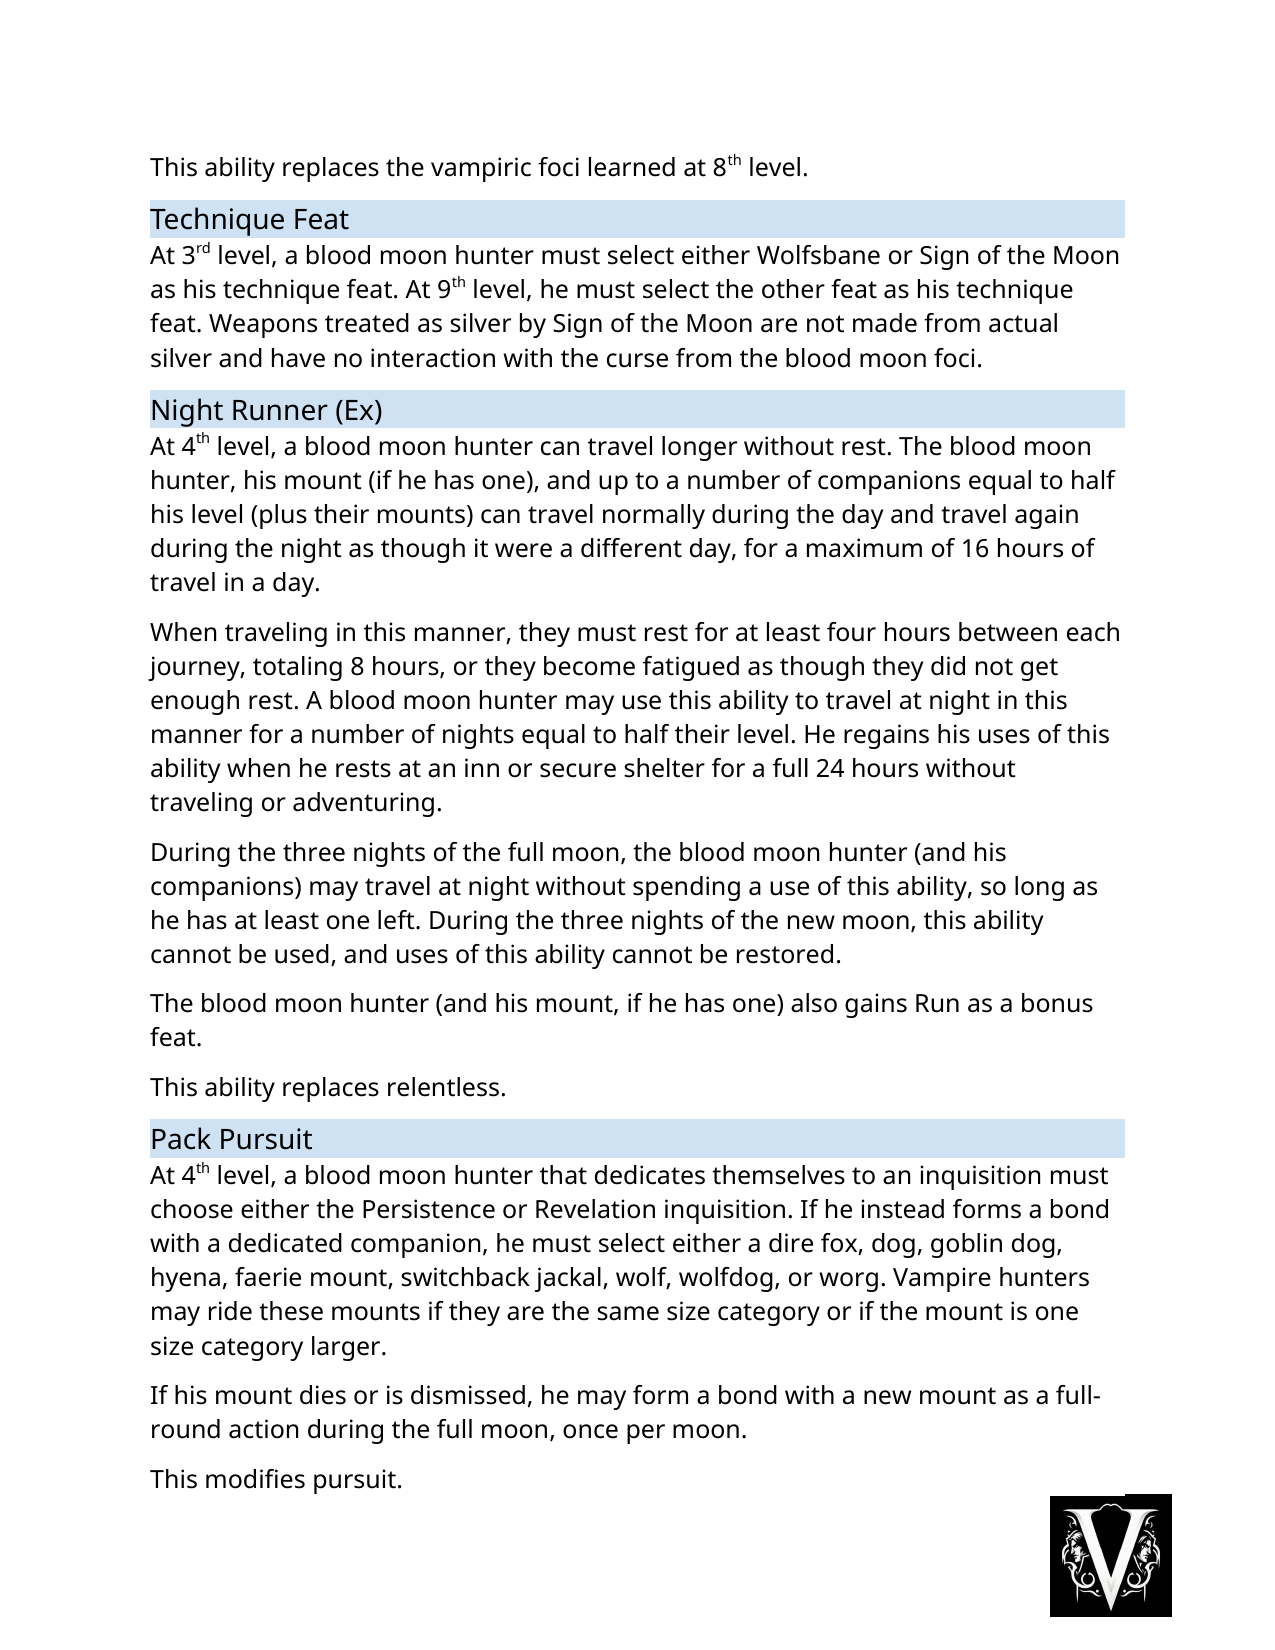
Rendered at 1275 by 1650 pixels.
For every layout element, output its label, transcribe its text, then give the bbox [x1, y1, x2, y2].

subtitle Technique Feat [150, 200, 1125, 238]
text This modifies pursuit. [150, 1462, 1125, 1496]
picture [1050, 1494, 1172, 1617]
subtitle Night Runner (Ex) [150, 390, 1125, 428]
text When traveling in this manner, they must rest for at least four hours between each journey, totaling 8 hours, or they become fatigued as though they did not get enough rest. A blood moon hunter may use this ability to travel at night in this manner for a number of nights equal to half their level. He regains his uses of this ability when he rests at an inn or secure shelter for a full 24 hours without traveling or adventuring. [150, 614, 1125, 818]
text During the three nights of the full moon, the blood moon hunter (and his companions) may travel at night without spending a use of this ability, so long as he has at least one left. During the three nights of the new moon, this ability cannot be used, and uses of this ability cannot be restored. [150, 834, 1125, 970]
text At 3rd level, a blood moon hunter must select either Wolfsbane or Sign of the Moon as his technique feat. At 9th level, he must select the other feat as his technique feat. Weapons treated as silver by Sign of the Moon are not made from actual silver and have no interaction with the curse from the blood moon foci. [150, 238, 1125, 374]
text The blood moon hunter (and his mount, if he has one) also gains Run as a bonus feat. [150, 986, 1125, 1054]
subtitle Pack Pursuit [150, 1119, 1125, 1158]
text At 4th level, a blood moon hunter that dedicates themselves to an inquisition must choose either the Persistence or Revelation inquisition. If he instead forms a bond with a dedicated companion, he must select either a dire fox, dog, goblin dog, hyena, faerie mount, switchback jackal, wolf, wolfdog, or worg. Vampire hunters may ride these mounts if they are the same size category or if the mount is one size category larger. [150, 1158, 1125, 1362]
text This ability replaces the vampiric foci learned at 8th level. [150, 150, 1125, 184]
text If his mount dies or is dismissed, he may form a bond with a new mount as a full-round action during the full moon, once per moon. [150, 1378, 1125, 1446]
text At 4th level, a blood moon hunter can travel longer without rest. The blood moon hunter, his mount (if he has one), and up to a number of companions equal to half his level (plus their mounts) can travel normally during the day and travel again during the night as though it were a different day, for a maximum of 16 hours of travel in a day. [150, 428, 1125, 598]
text This ability replaces relentless. [150, 1070, 1125, 1104]
